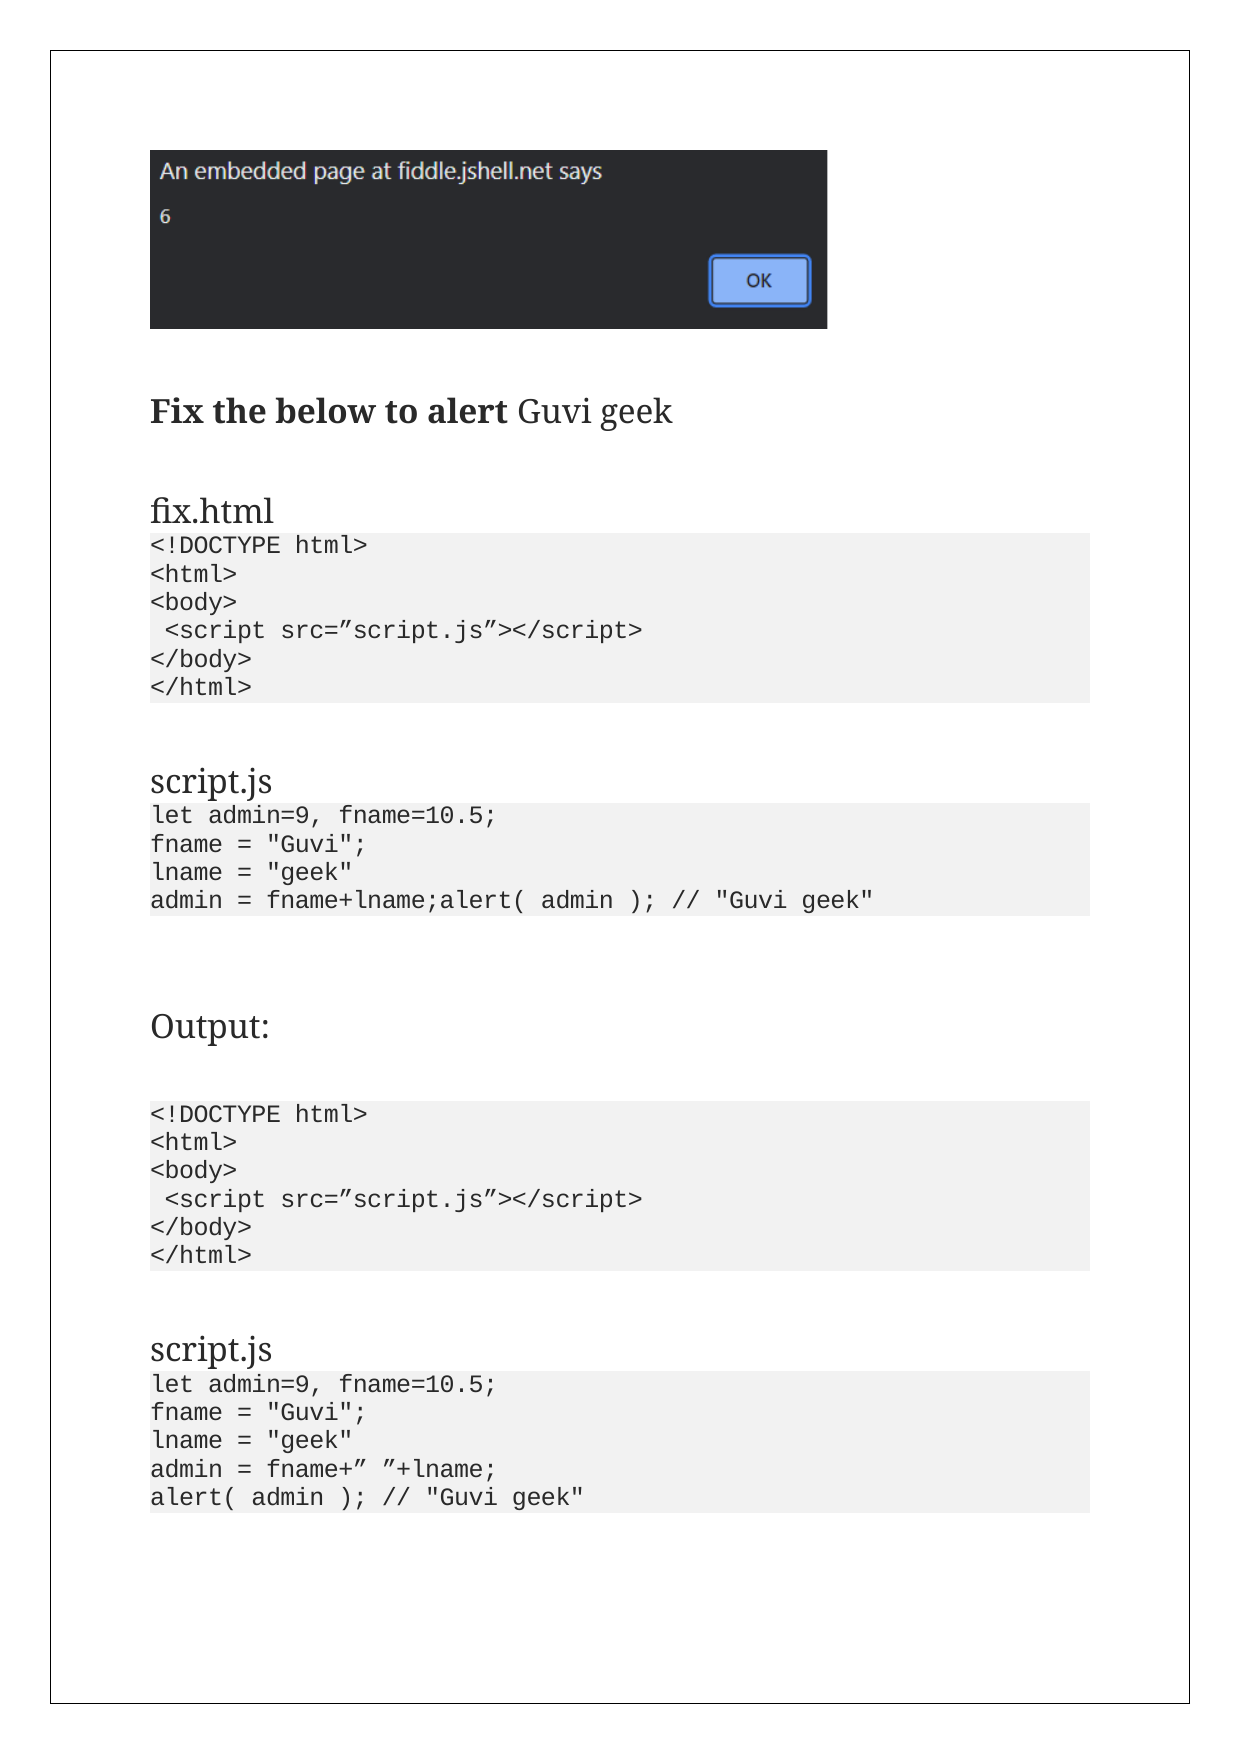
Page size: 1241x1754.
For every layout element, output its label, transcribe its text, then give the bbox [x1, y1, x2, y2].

text script.js [150, 1321, 1090, 1371]
text alert( admin ); // "Guvi geek" [150, 1485, 1090, 1513]
text let admin=9, fname=10.5; fname = "Guvi"; lname = "geek" admin = fname+” ”+lname; [150, 1371, 1090, 1485]
text Output: [150, 998, 1090, 1048]
text script.js [150, 753, 1090, 803]
text Fix the below to alert Guvi geek [150, 383, 1090, 433]
picture [150, 150, 828, 329]
text fix.html [150, 483, 1090, 533]
text let admin=9, fname=10.5; fname = "Guvi"; lname = "geek" admin = fname+lname;alert( admin ); // "Guvi geek" [150, 803, 1090, 916]
text <!DOCTYPE html> <html> <body> <script src=”script.js”></script> </body> </html> [150, 533, 1090, 703]
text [150, 1101, 1090, 1271]
